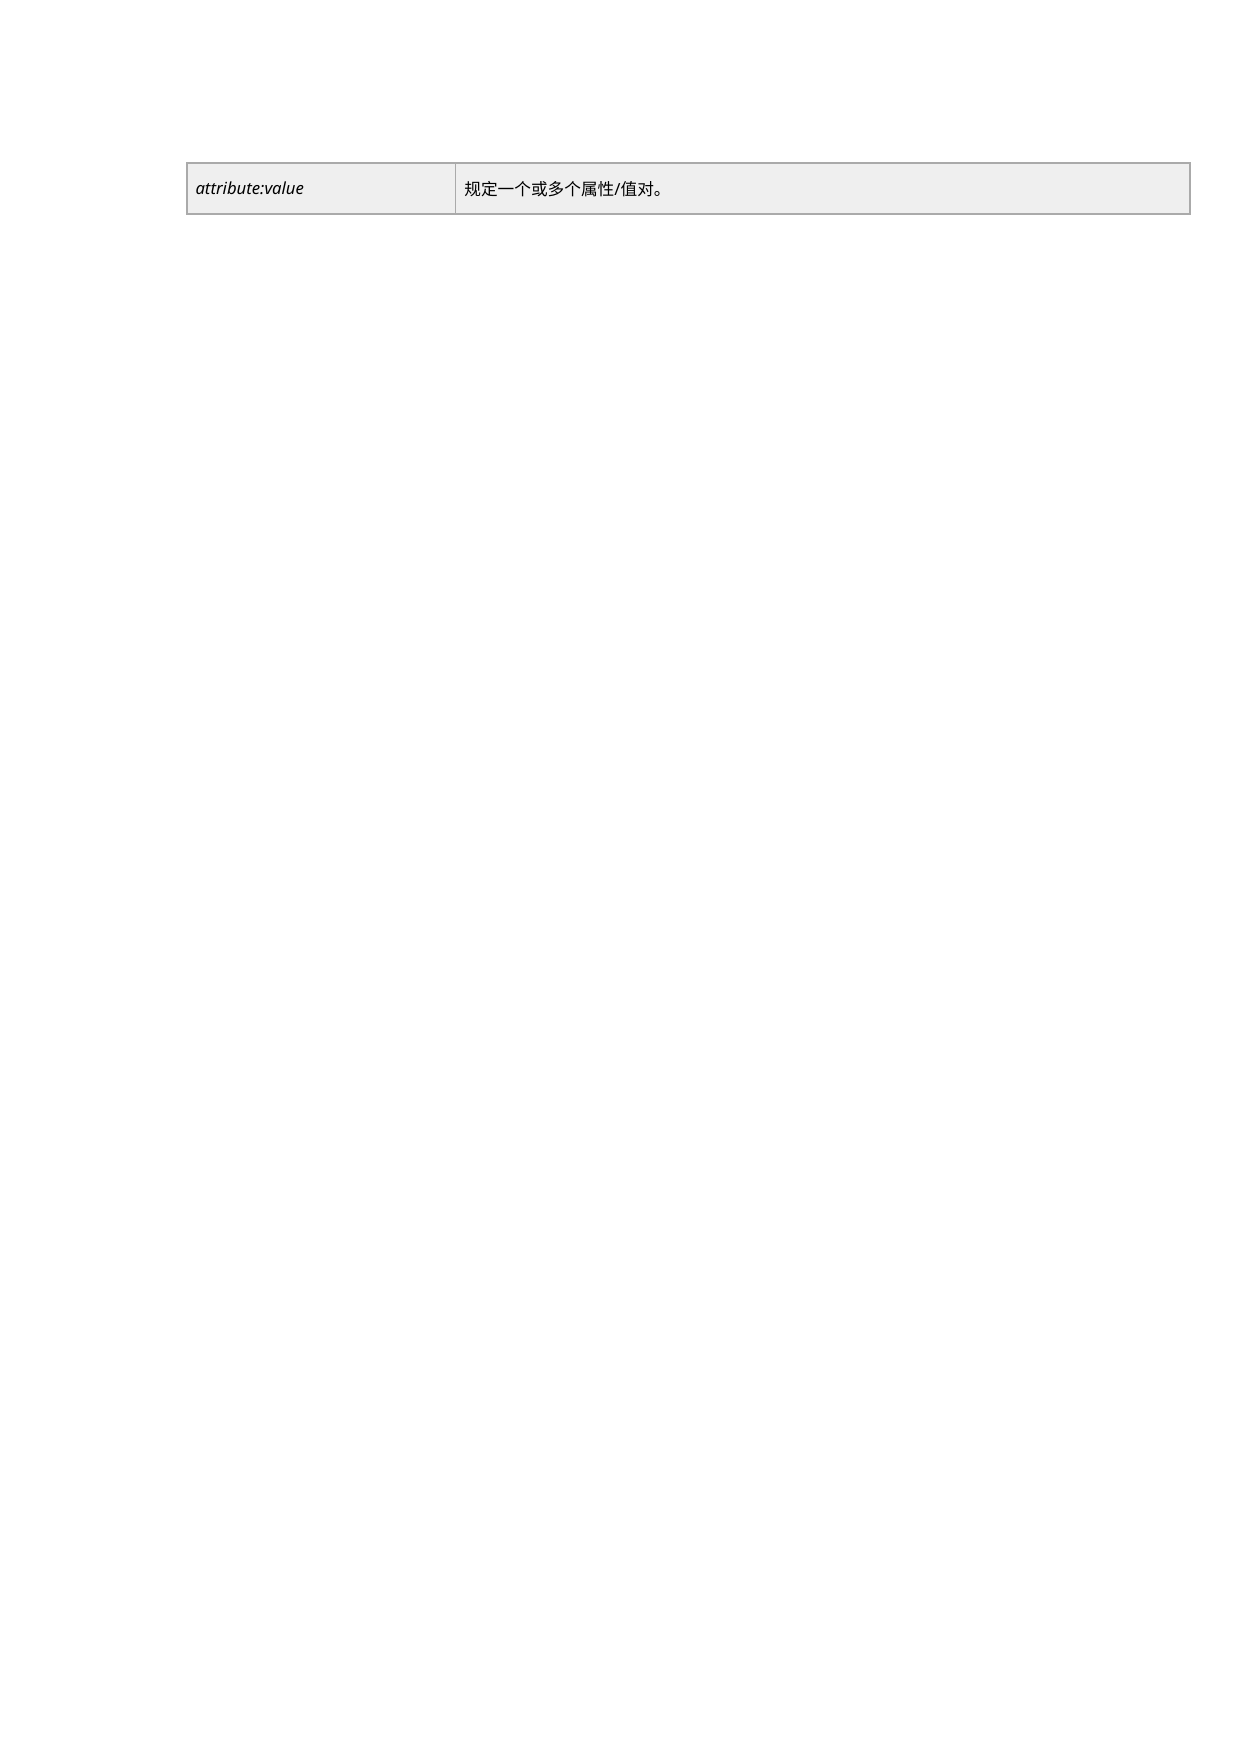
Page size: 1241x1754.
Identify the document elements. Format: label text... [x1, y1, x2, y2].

table_cell attribute:value [188, 164, 455, 213]
table_cell 规定一个或多个属性/值对。 [456, 164, 1189, 213]
